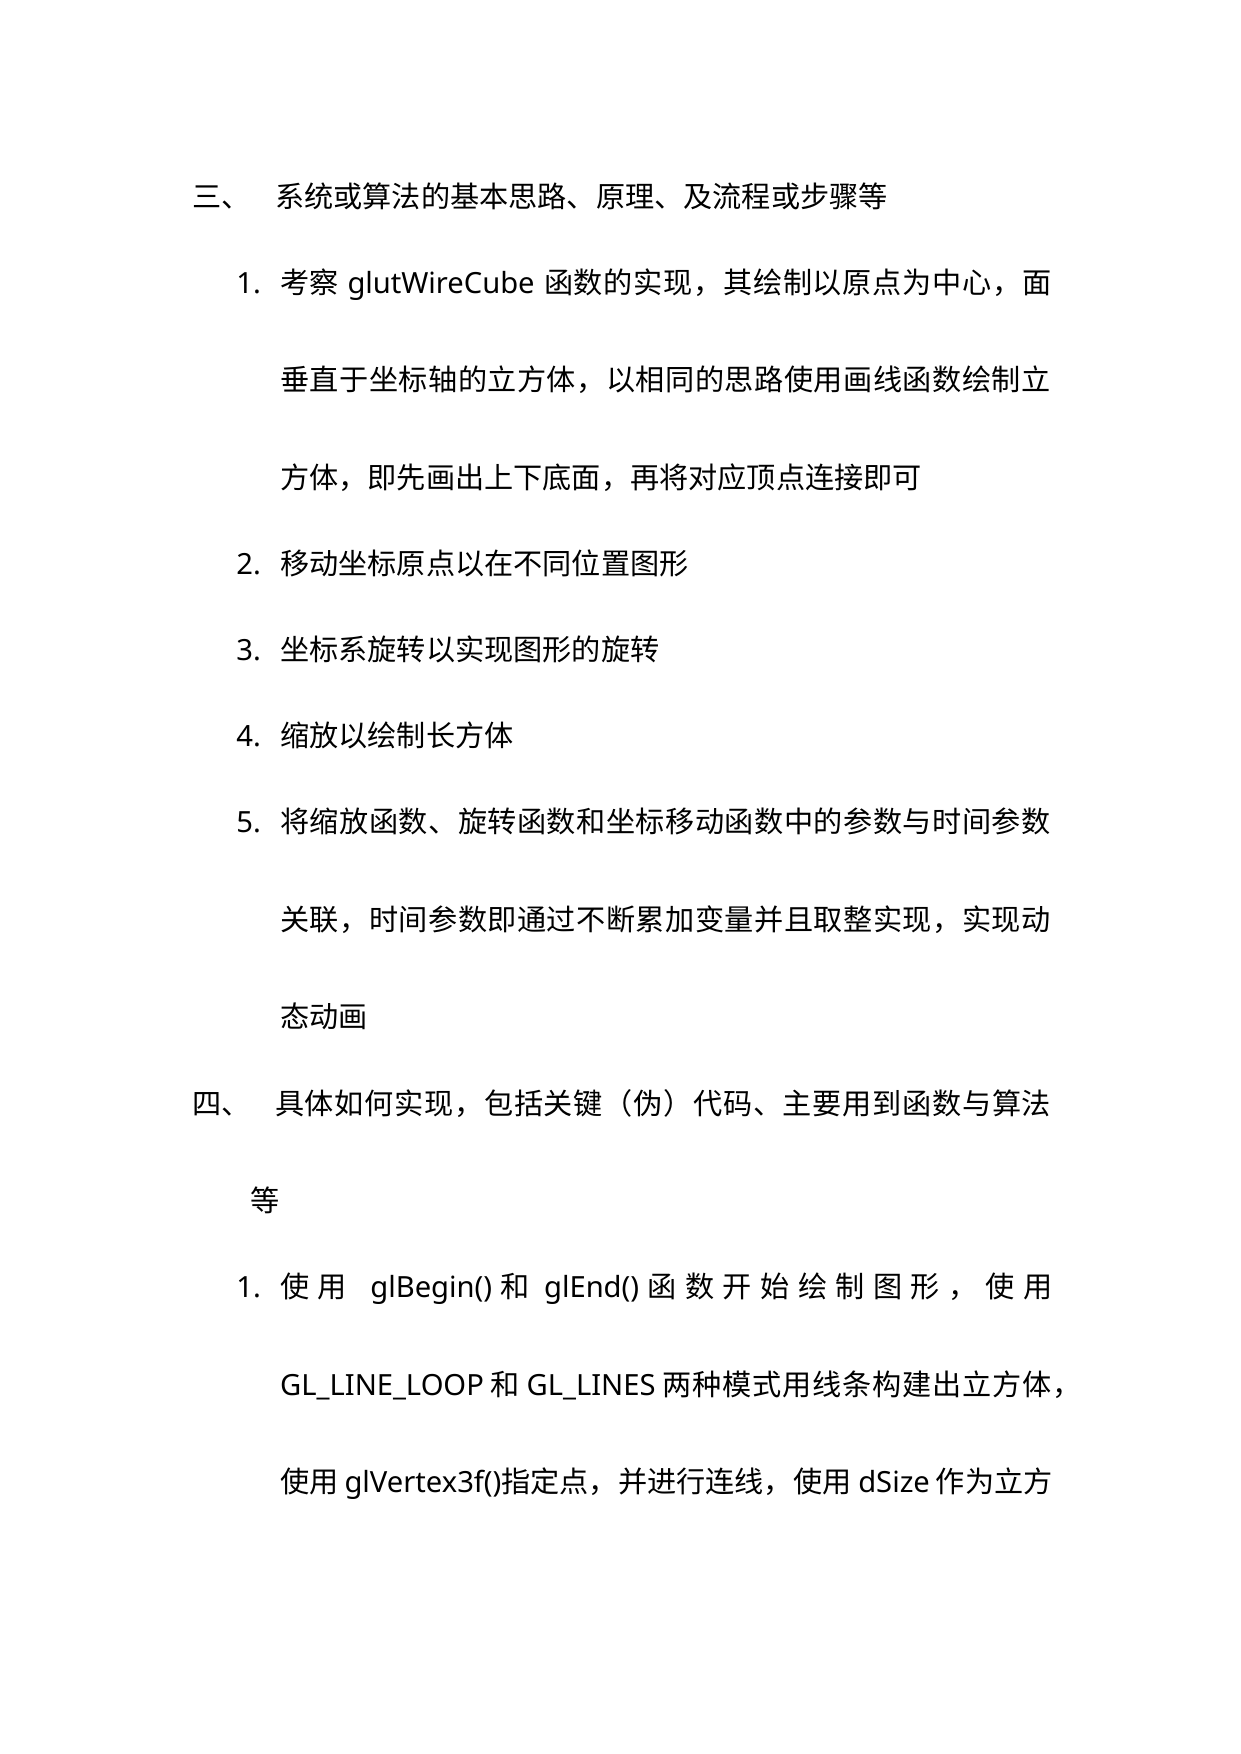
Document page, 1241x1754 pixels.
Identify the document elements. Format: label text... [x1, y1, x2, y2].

list 移动坐标原点以在不同位置图形 [236, 529, 1053, 594]
list 考察 glutWireCube 函数的实现，其绘制以原点为中心，面垂直于坐标轴的立方体，以相同的思路使用画线函数绘制立方体，即先画出上下底面，再将对应顶点连接即可 [236, 248, 1053, 508]
list 系统或算法的基本思路、原理、及流程或步骤等 [192, 162, 1053, 227]
list 缩放以绘制长方体 [236, 702, 1053, 767]
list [236, 1252, 1053, 1512]
list 具体如何实现，包括关键（伪）代码、主要用到函数与算法等 [192, 1069, 1053, 1231]
list 将缩放函数、旋转函数和坐标移动函数中的参数与时间参数关联，时间参数即通过不断累加变量并且取整实现，实现动态动画 [236, 788, 1053, 1048]
list 坐标系旋转以实现图形的旋转 [236, 615, 1053, 680]
